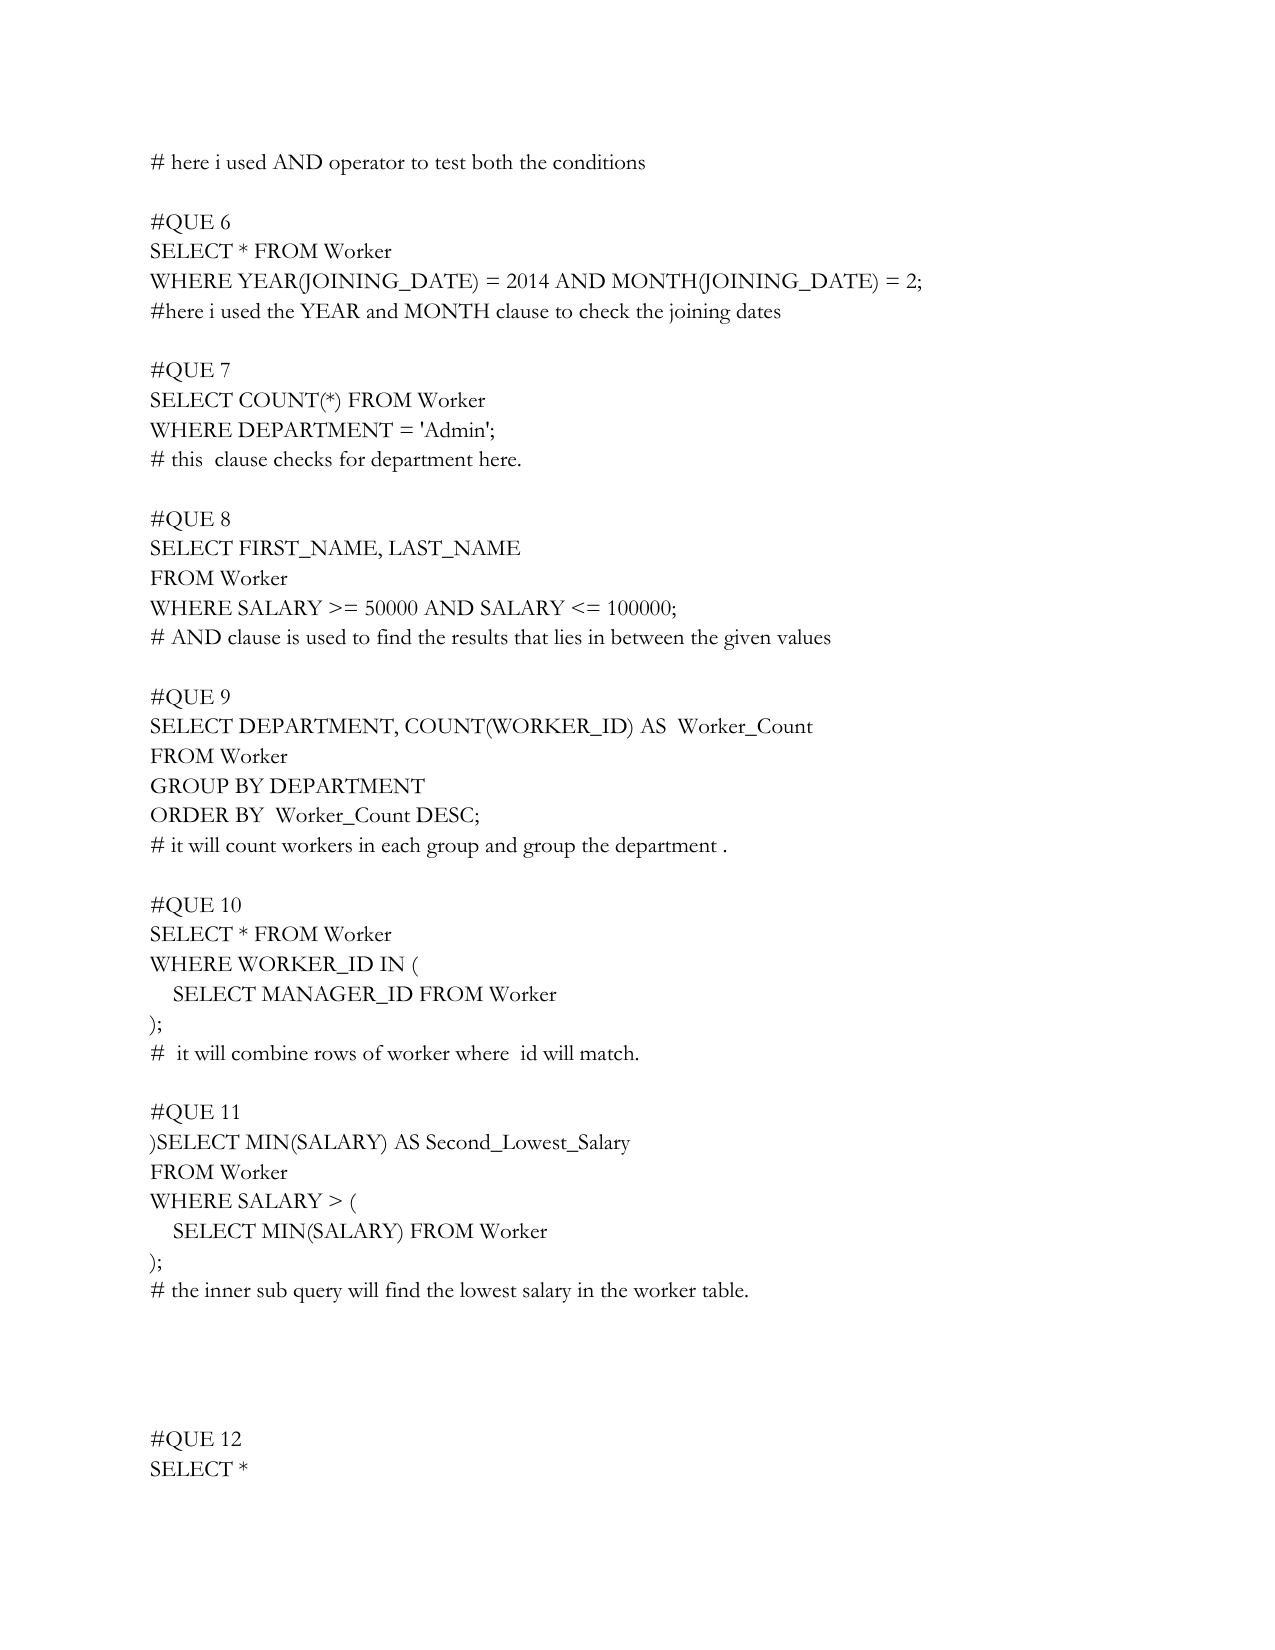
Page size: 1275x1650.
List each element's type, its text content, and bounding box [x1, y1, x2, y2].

text #QUE 9 [150, 684, 1125, 710]
text # this clause checks for department here. [150, 447, 1125, 473]
text SELECT * FROM Worker [150, 239, 1125, 265]
text FROM Worker [150, 1159, 1125, 1185]
text # it will combine rows of worker where id will match. [150, 1041, 1125, 1066]
text #QUE 8 [150, 506, 1125, 532]
text SELECT FIRST_NAME, LAST_NAME [150, 536, 1125, 562]
text SELECT MANAGER_ID FROM Worker [150, 981, 1125, 1007]
text # the inner sub query will find the lowest salary in the worker table. [150, 1278, 1125, 1304]
text SELECT COUNT(*) FROM Worker [150, 387, 1125, 413]
text # here i used AND operator to test both the conditions [150, 150, 1125, 176]
text #QUE 6 [150, 209, 1125, 235]
text ORDER BY Worker_Count DESC; [150, 803, 1125, 829]
text ); [150, 1011, 1125, 1037]
text WHERE DEPARTMENT = 'Admin'; [150, 417, 1125, 443]
text WHERE SALARY >= 50000 AND SALARY <= 100000; [150, 595, 1125, 621]
text SELECT * FROM Worker [150, 922, 1125, 948]
text )SELECT MIN(SALARY) AS Second_Lowest_Salary [150, 1130, 1125, 1156]
text #QUE 12 [150, 1427, 1125, 1452]
text SELECT MIN(SALARY) FROM Worker [150, 1219, 1125, 1244]
text GROUP BY DEPARTMENT [150, 773, 1125, 799]
text #QUE 7 [150, 358, 1125, 384]
text # it will count workers in each group and group the department . [150, 833, 1125, 859]
text ); [150, 1248, 1125, 1274]
text #here i used the YEAR and MONTH clause to check the joining dates [150, 298, 1125, 324]
text WHERE SALARY > ( [150, 1189, 1125, 1215]
text WHERE WORKER_ID IN ( [150, 952, 1125, 977]
text SELECT * [150, 1456, 1125, 1482]
text #QUE 11 [150, 1100, 1125, 1126]
text FROM Worker [150, 744, 1125, 769]
text # AND clause is used to find the results that lies in between the given values [150, 625, 1125, 651]
text WHERE YEAR(JOINING_DATE) = 2014 AND MONTH(JOINING_DATE) = 2; [150, 269, 1125, 294]
text #QUE 10 [150, 892, 1125, 918]
text SELECT DEPARTMENT, COUNT(WORKER_ID) AS Worker_Count [150, 714, 1125, 740]
text FROM Worker [150, 566, 1125, 591]
